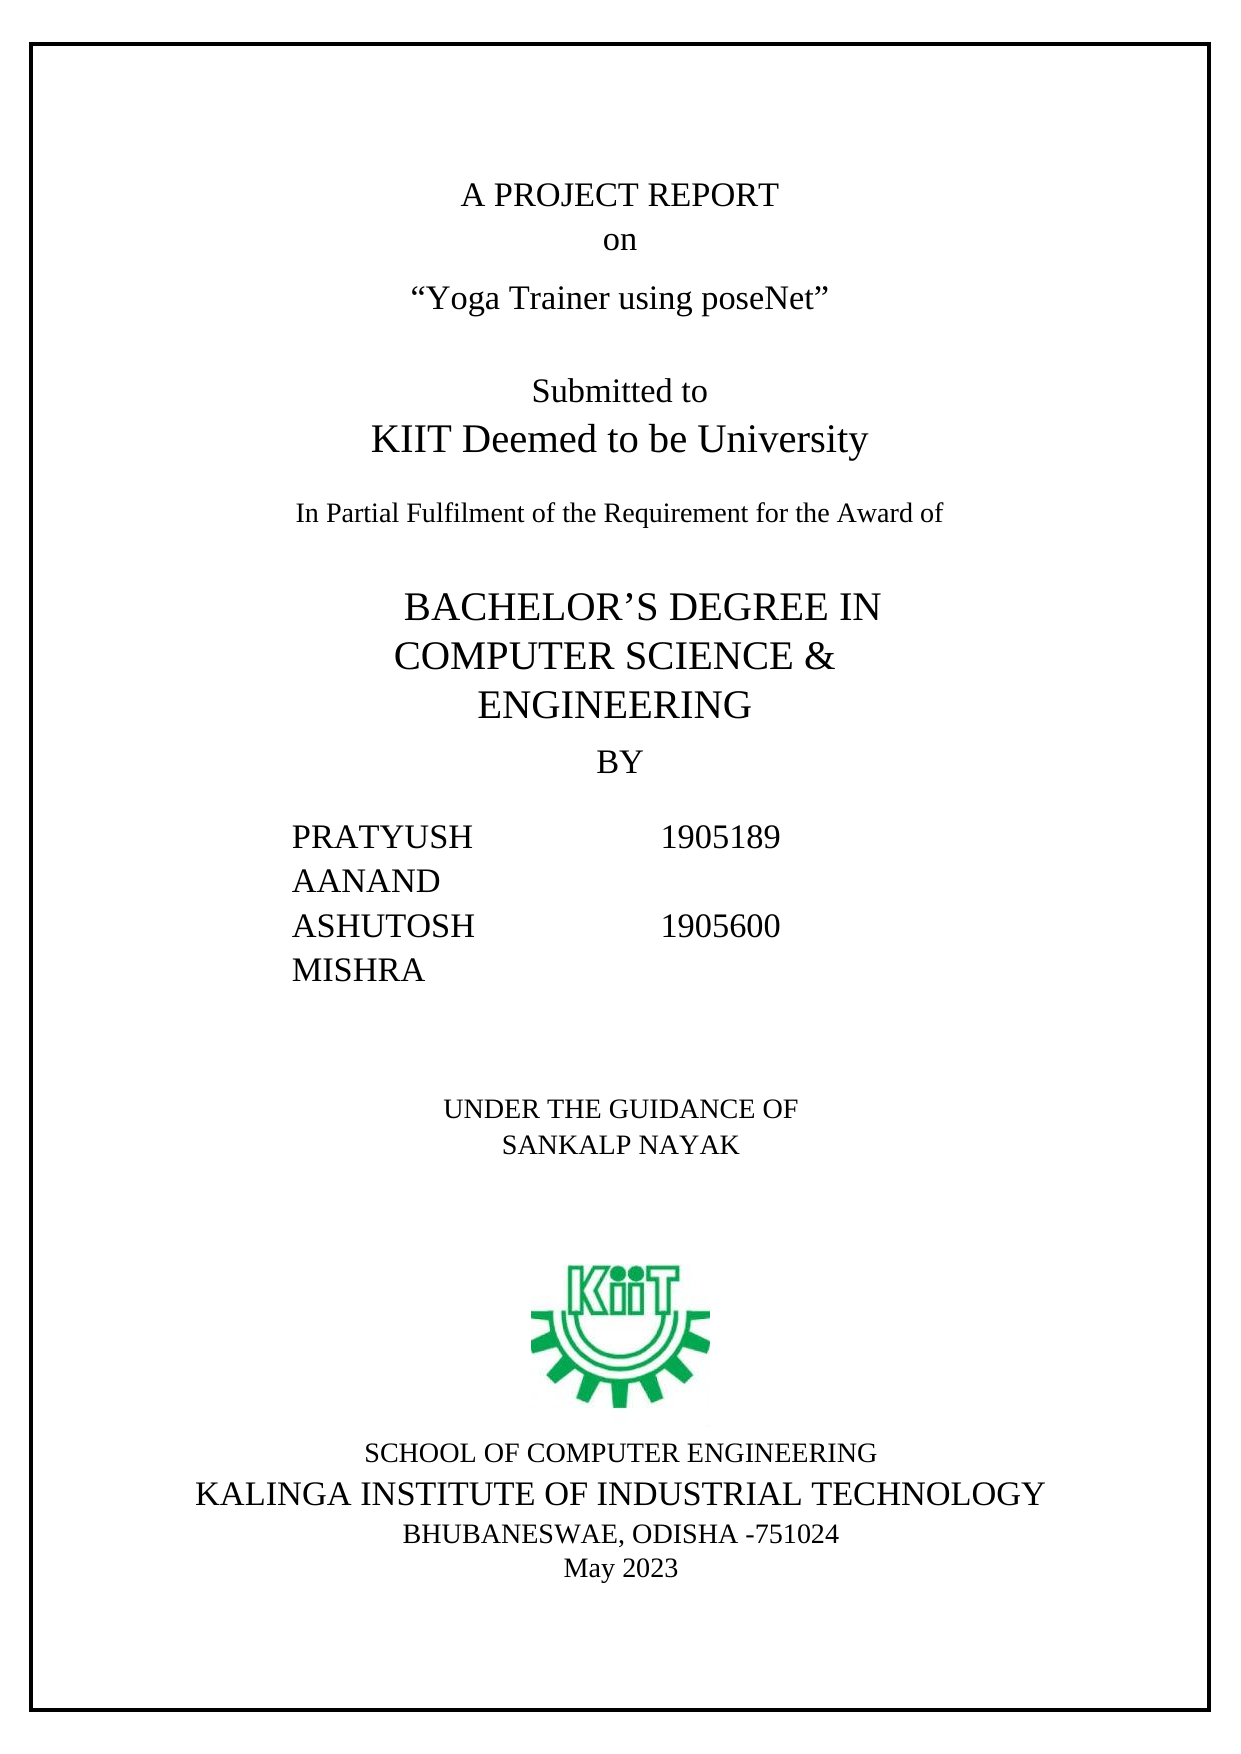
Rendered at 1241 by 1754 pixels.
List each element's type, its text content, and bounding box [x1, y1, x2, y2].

text “Yoga Trainer using poseNet” [150, 278, 1089, 317]
text May 2023 [150, 1551, 1092, 1584]
text Submitted to [150, 370, 1089, 410]
text BACHELOR’S DEGREE IN COMPUTER SCIENCE & ENGINEERING [310, 583, 919, 728]
text on [150, 218, 1089, 258]
text PRATYUSH AANAND [292, 816, 612, 900]
text BHUBANESWAE, ODISHA -751024 [150, 1518, 1092, 1550]
text SANKALP NAYAK [150, 1128, 1092, 1161]
text A PROJECT REPORT [150, 174, 1089, 213]
text KALINGA INSTITUTE OF INDUSTRIAL TECHNOLOGY [150, 1473, 1092, 1513]
text ASHUTOSH MISHRA [292, 905, 612, 989]
text KIIT Deemed to be University [150, 414, 1089, 461]
text UNDER THE GUIDANCE OF [150, 1092, 1092, 1124]
text In Partial Fulfilment of the Requirement for the Award of [150, 496, 1089, 528]
text SCHOOL OF COMPUTER ENGINEERING [150, 1436, 1092, 1468]
picture [531, 1248, 710, 1428]
text BY [150, 741, 1089, 781]
text 1905600 [660, 905, 948, 944]
text 1905189 [660, 816, 948, 855]
